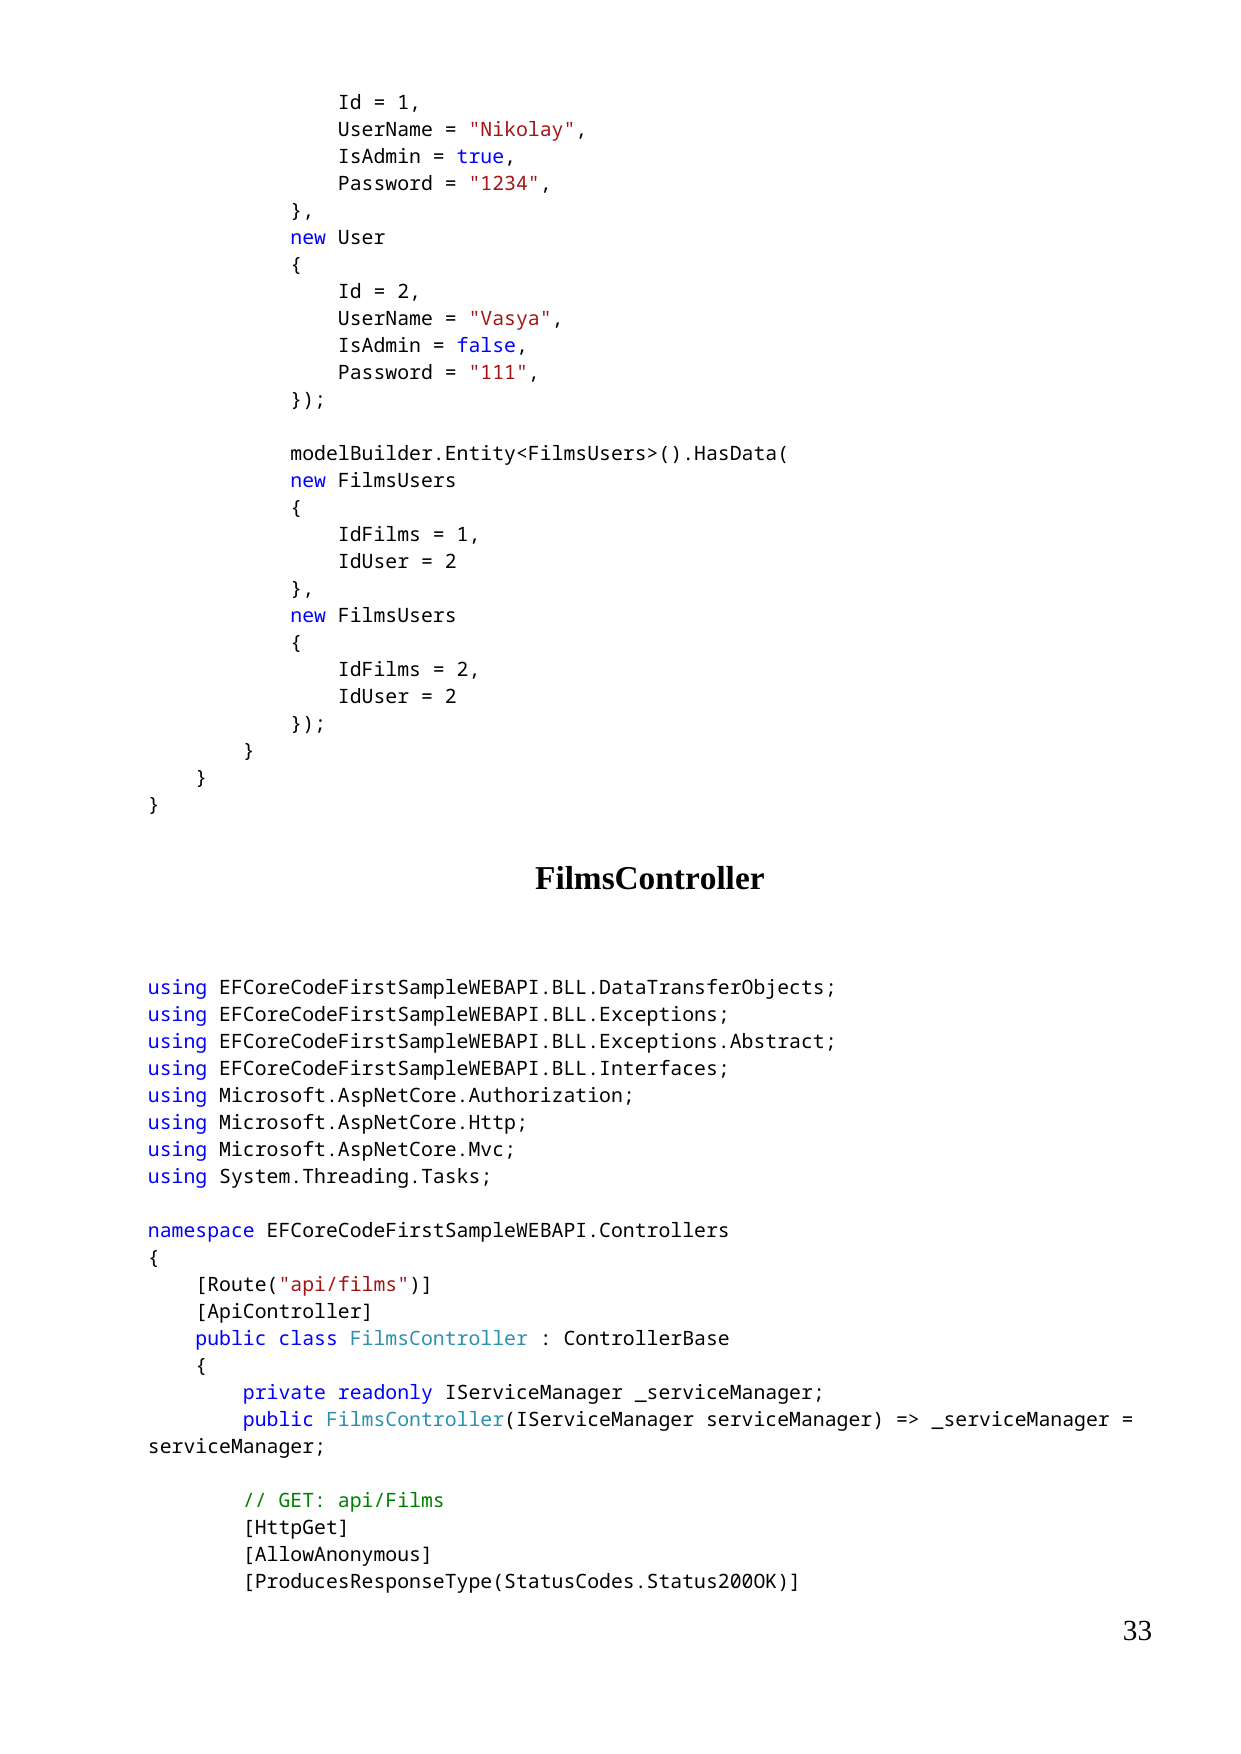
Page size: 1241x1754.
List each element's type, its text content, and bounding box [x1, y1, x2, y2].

text public class FilmsController : ControllerBase [148, 1324, 1152, 1351]
text } [148, 790, 1152, 817]
text modelBuilder.Entity<FilmsUsers>().HasData( [148, 439, 1152, 466]
text private readonly IServiceManager _serviceManager; [148, 1378, 1152, 1405]
text using EFCoreCodeFirstSampleWEBAPI.BLL.Interfaces; [148, 1054, 1152, 1082]
text Id = 2, [148, 277, 1152, 304]
text IdUser = 2 [148, 547, 1152, 574]
text }); [148, 385, 1152, 412]
text IdFilms = 1, [148, 520, 1152, 547]
text IdUser = 2 [148, 682, 1152, 709]
text IsAdmin = true, [148, 142, 1152, 169]
text Id = 1, [148, 88, 1152, 116]
text using Microsoft.AspNetCore.Authorization; [148, 1082, 1152, 1108]
text using EFCoreCodeFirstSampleWEBAPI.BLL.Exceptions; [148, 1001, 1152, 1028]
text }); [148, 709, 1152, 736]
text IsAdmin = false, [148, 331, 1152, 358]
text using System.Threading.Tasks; [148, 1162, 1152, 1189]
text IdFilms = 2, [148, 655, 1152, 682]
text new FilmsUsers [148, 466, 1152, 493]
text { [148, 1243, 1152, 1270]
text [AllowAnonymous] [148, 1540, 1152, 1567]
text public FilmsController(IServiceManager serviceManager) => _serviceManager = serviceManager; [148, 1405, 1152, 1459]
text }, [148, 196, 1152, 223]
text [HttpGet] [148, 1513, 1152, 1540]
text } [148, 763, 1152, 790]
text using Microsoft.AspNetCore.Http; [148, 1108, 1152, 1136]
text using Microsoft.AspNetCore.Mvc; [148, 1136, 1152, 1162]
text UserName = "Nikolay", [148, 116, 1152, 142]
text [Route("api/films")] [148, 1270, 1152, 1297]
text { [148, 493, 1152, 520]
text UserName = "Vasya", [148, 304, 1152, 331]
text new FilmsUsers [148, 601, 1152, 628]
text { [148, 1351, 1152, 1378]
text { [148, 250, 1152, 277]
text using EFCoreCodeFirstSampleWEBAPI.BLL.Exceptions.Abstract; [148, 1028, 1152, 1054]
text new User [148, 223, 1152, 250]
text using EFCoreCodeFirstSampleWEBAPI.BLL.DataTransferObjects; [148, 974, 1152, 1001]
text } [148, 736, 1152, 763]
text Password = "111", [148, 358, 1152, 385]
text Password = "1234", [148, 169, 1152, 196]
text [ApiController] [148, 1297, 1152, 1324]
subtitle FilmsController [148, 859, 1152, 897]
text [ProducesResponseType(StatusCodes.Status200OK)] [148, 1567, 1152, 1594]
text namespace EFCoreCodeFirstSampleWEBAPI.Controllers [148, 1216, 1152, 1243]
text // GET: api/Films [148, 1486, 1152, 1513]
text { [148, 628, 1152, 655]
text }, [148, 574, 1152, 601]
